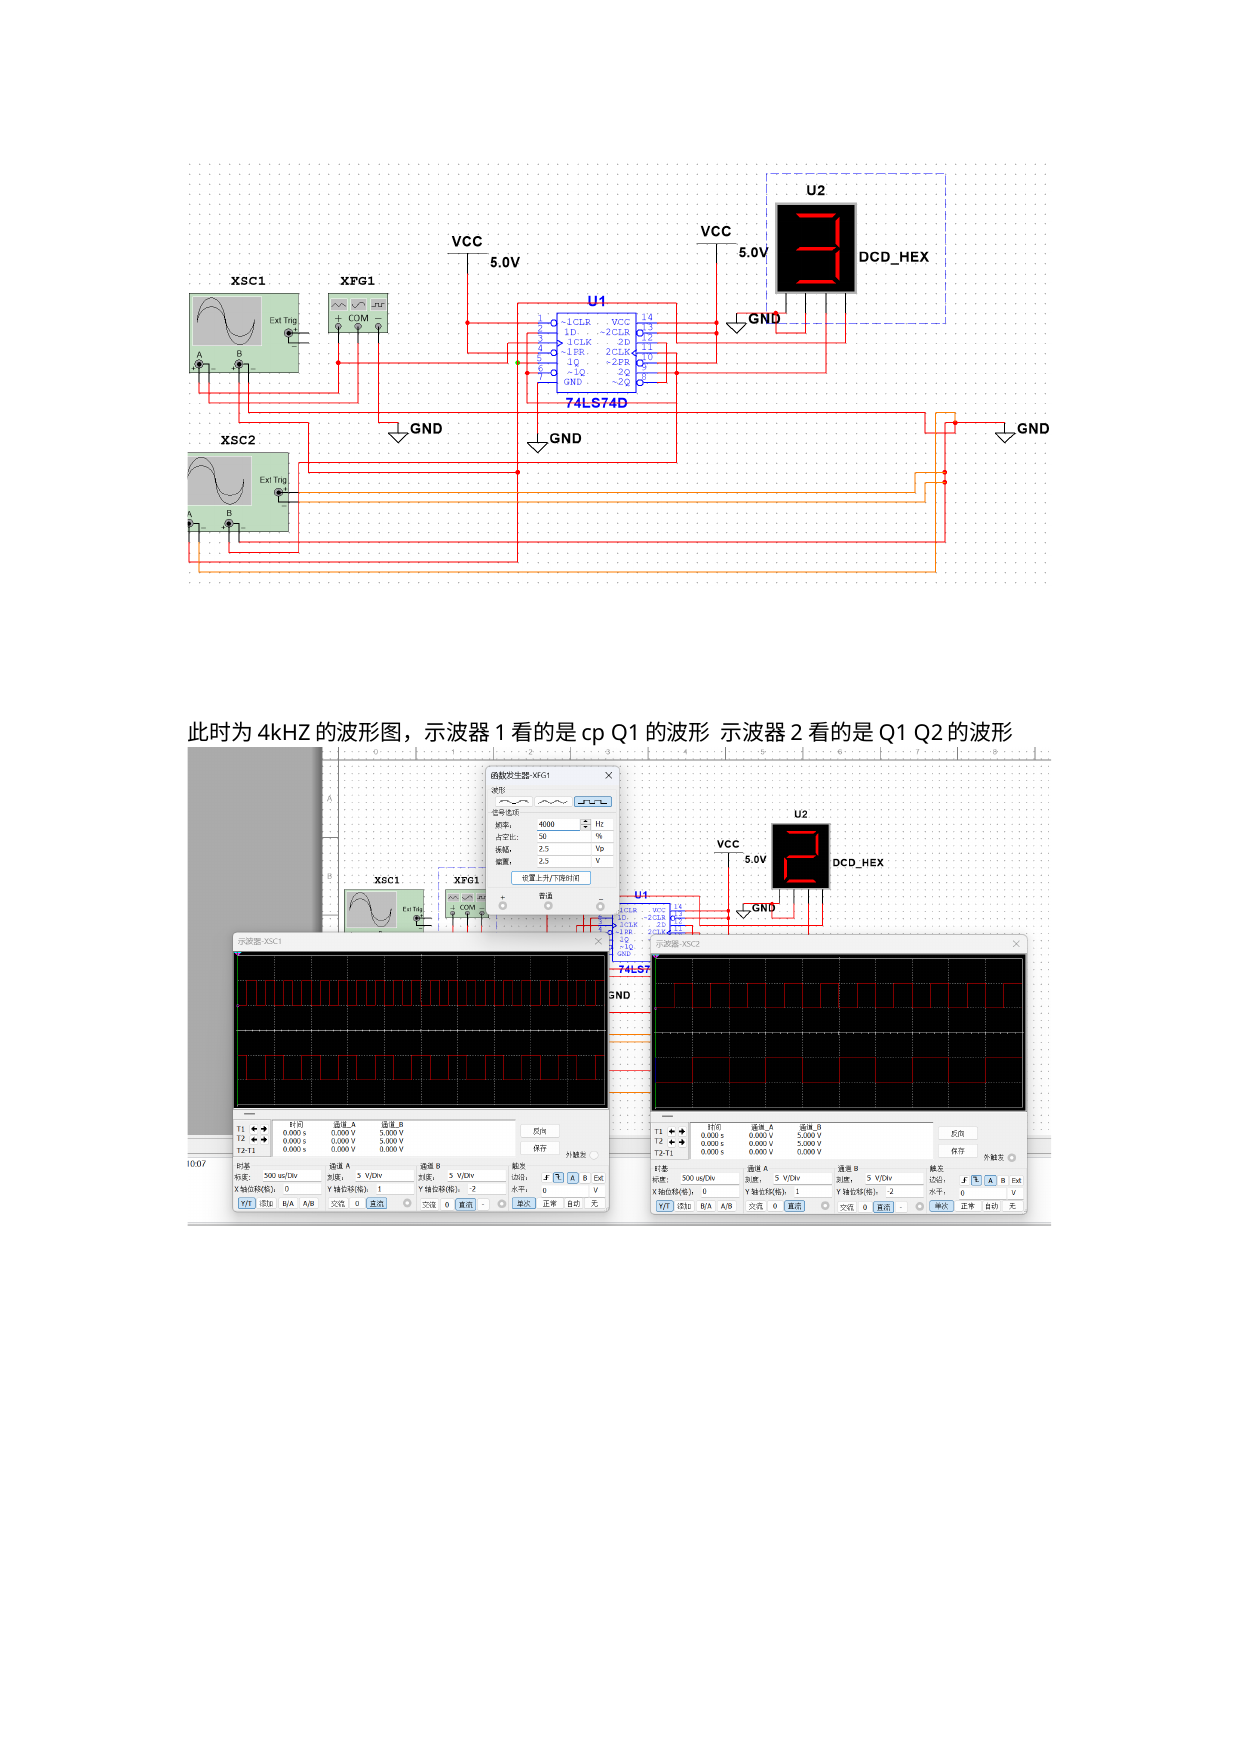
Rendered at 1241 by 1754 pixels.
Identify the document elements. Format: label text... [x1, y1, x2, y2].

picture [187, 747, 1052, 1226]
text 此时为4kHZ的波形图，示波器1看的是cp Q1的波形 示波器2 看的是Q1 Q2的波形 [187, 714, 1053, 747]
picture [187, 162, 1053, 586]
